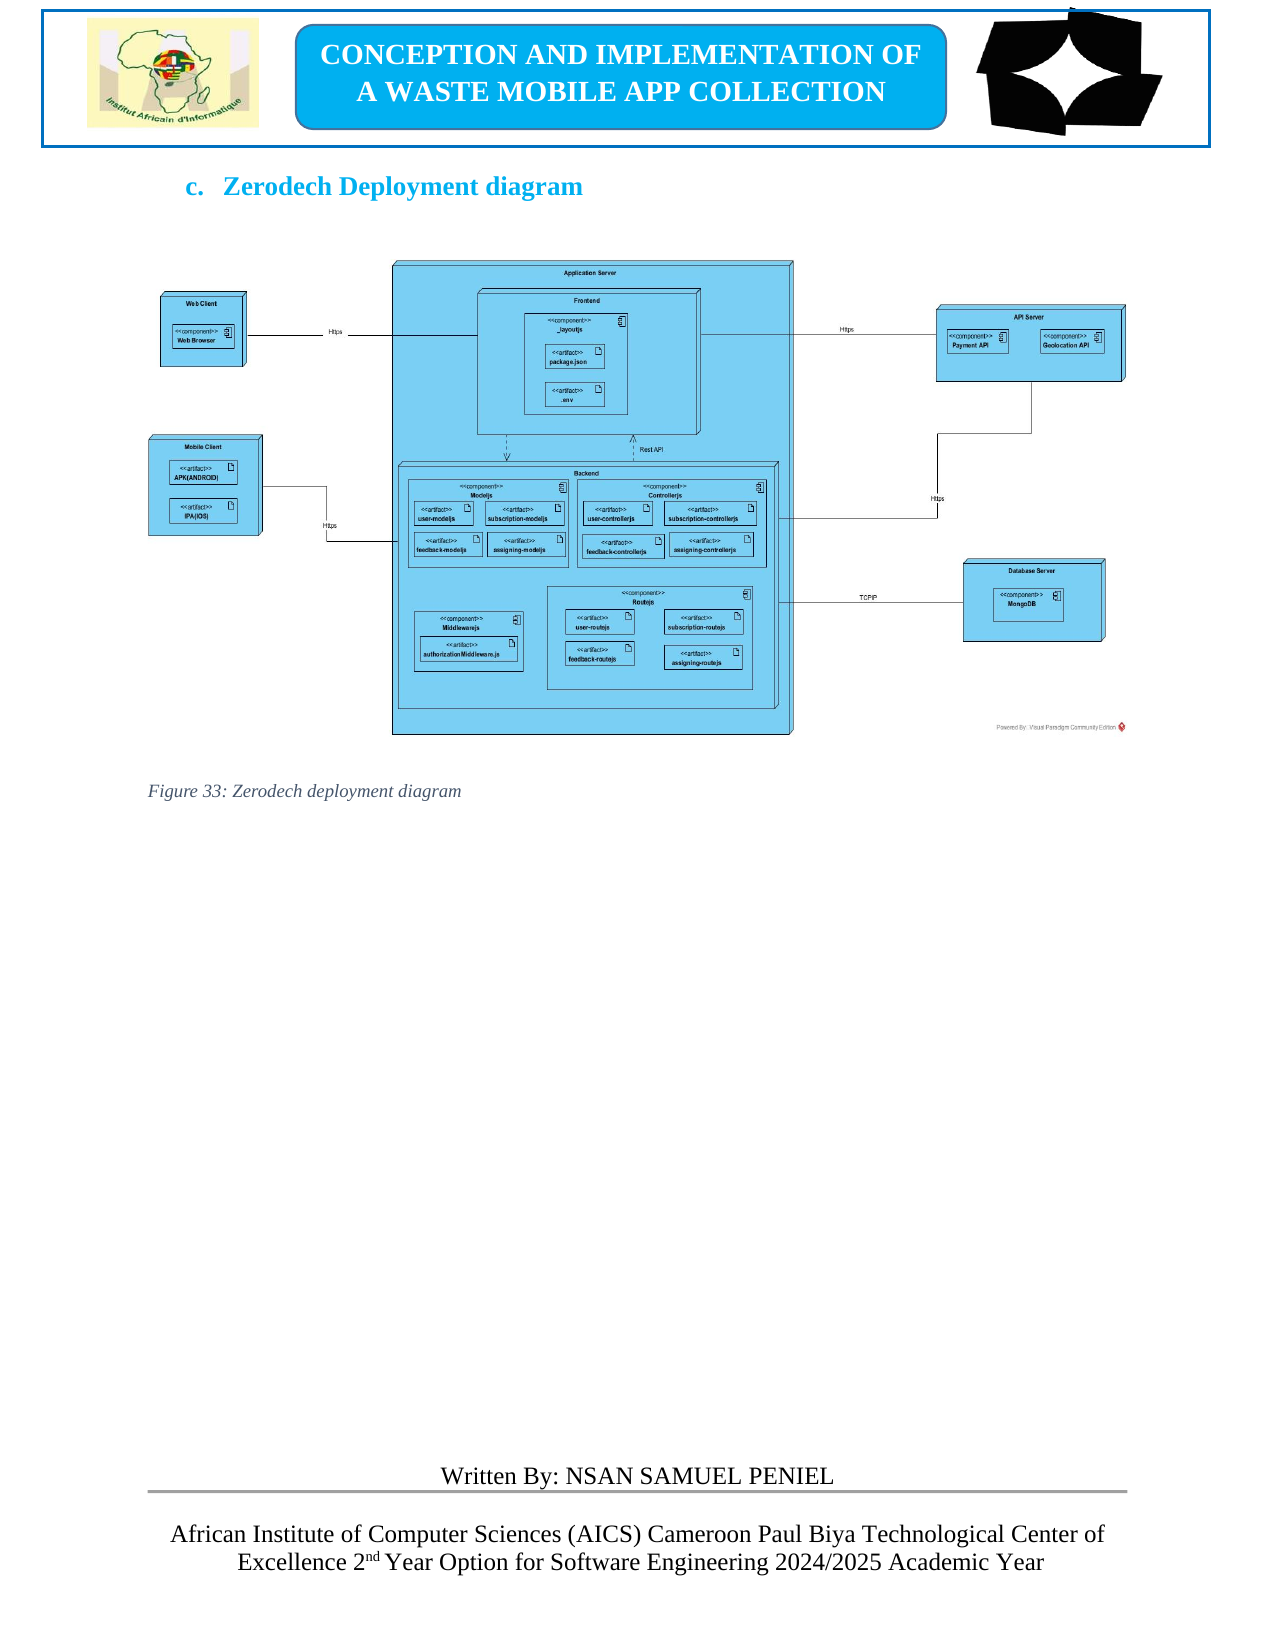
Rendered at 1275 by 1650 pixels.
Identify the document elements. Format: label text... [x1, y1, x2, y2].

picture [87, 12, 259, 136]
text Figure 33: Zerodech deployment diagram [148, 780, 1127, 802]
list Zerodech Deployment diagram [185, 148, 1127, 201]
picture [147, 259, 1128, 737]
picture [975, 12, 1163, 136]
